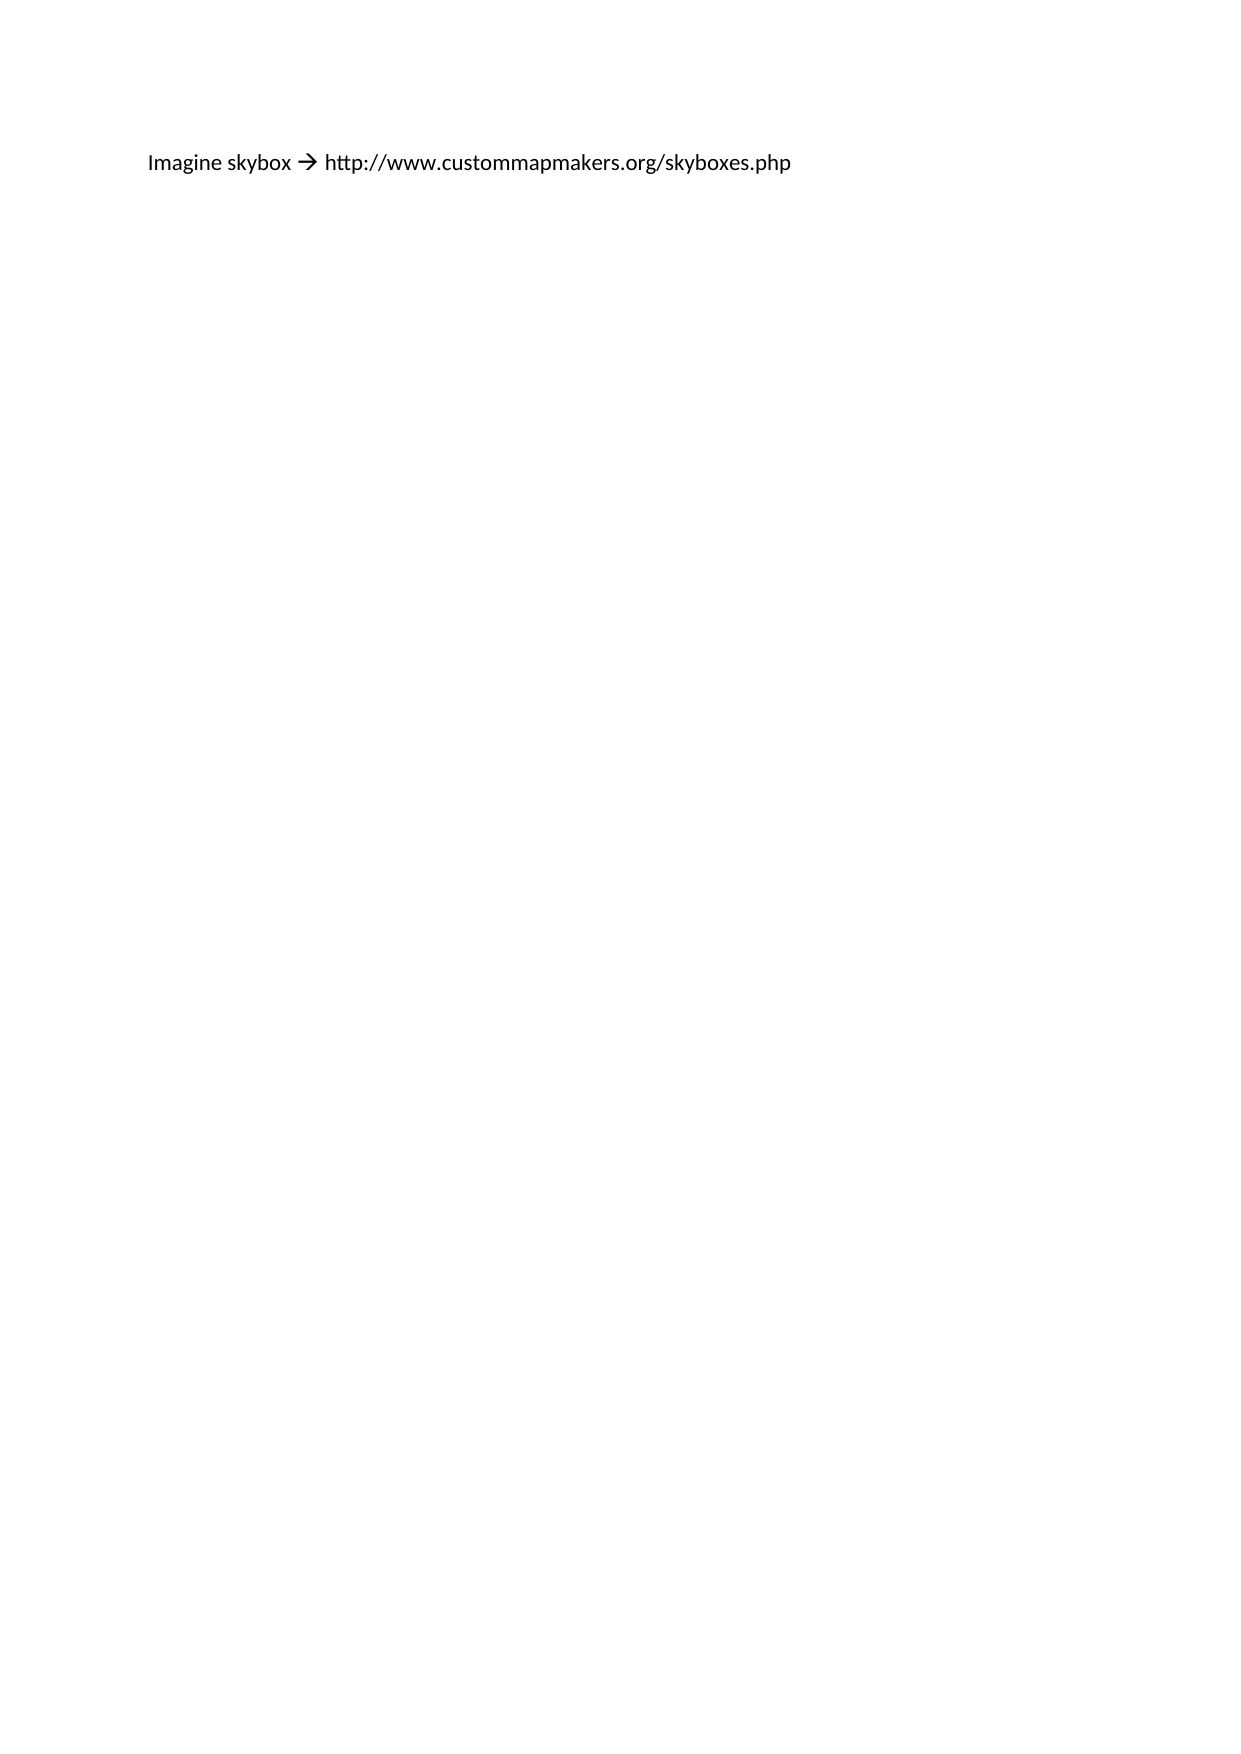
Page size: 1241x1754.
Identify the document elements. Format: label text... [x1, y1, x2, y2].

text Imagine skybox http://www.custommapmakers.org/skyboxes.php [148, 148, 1093, 176]
